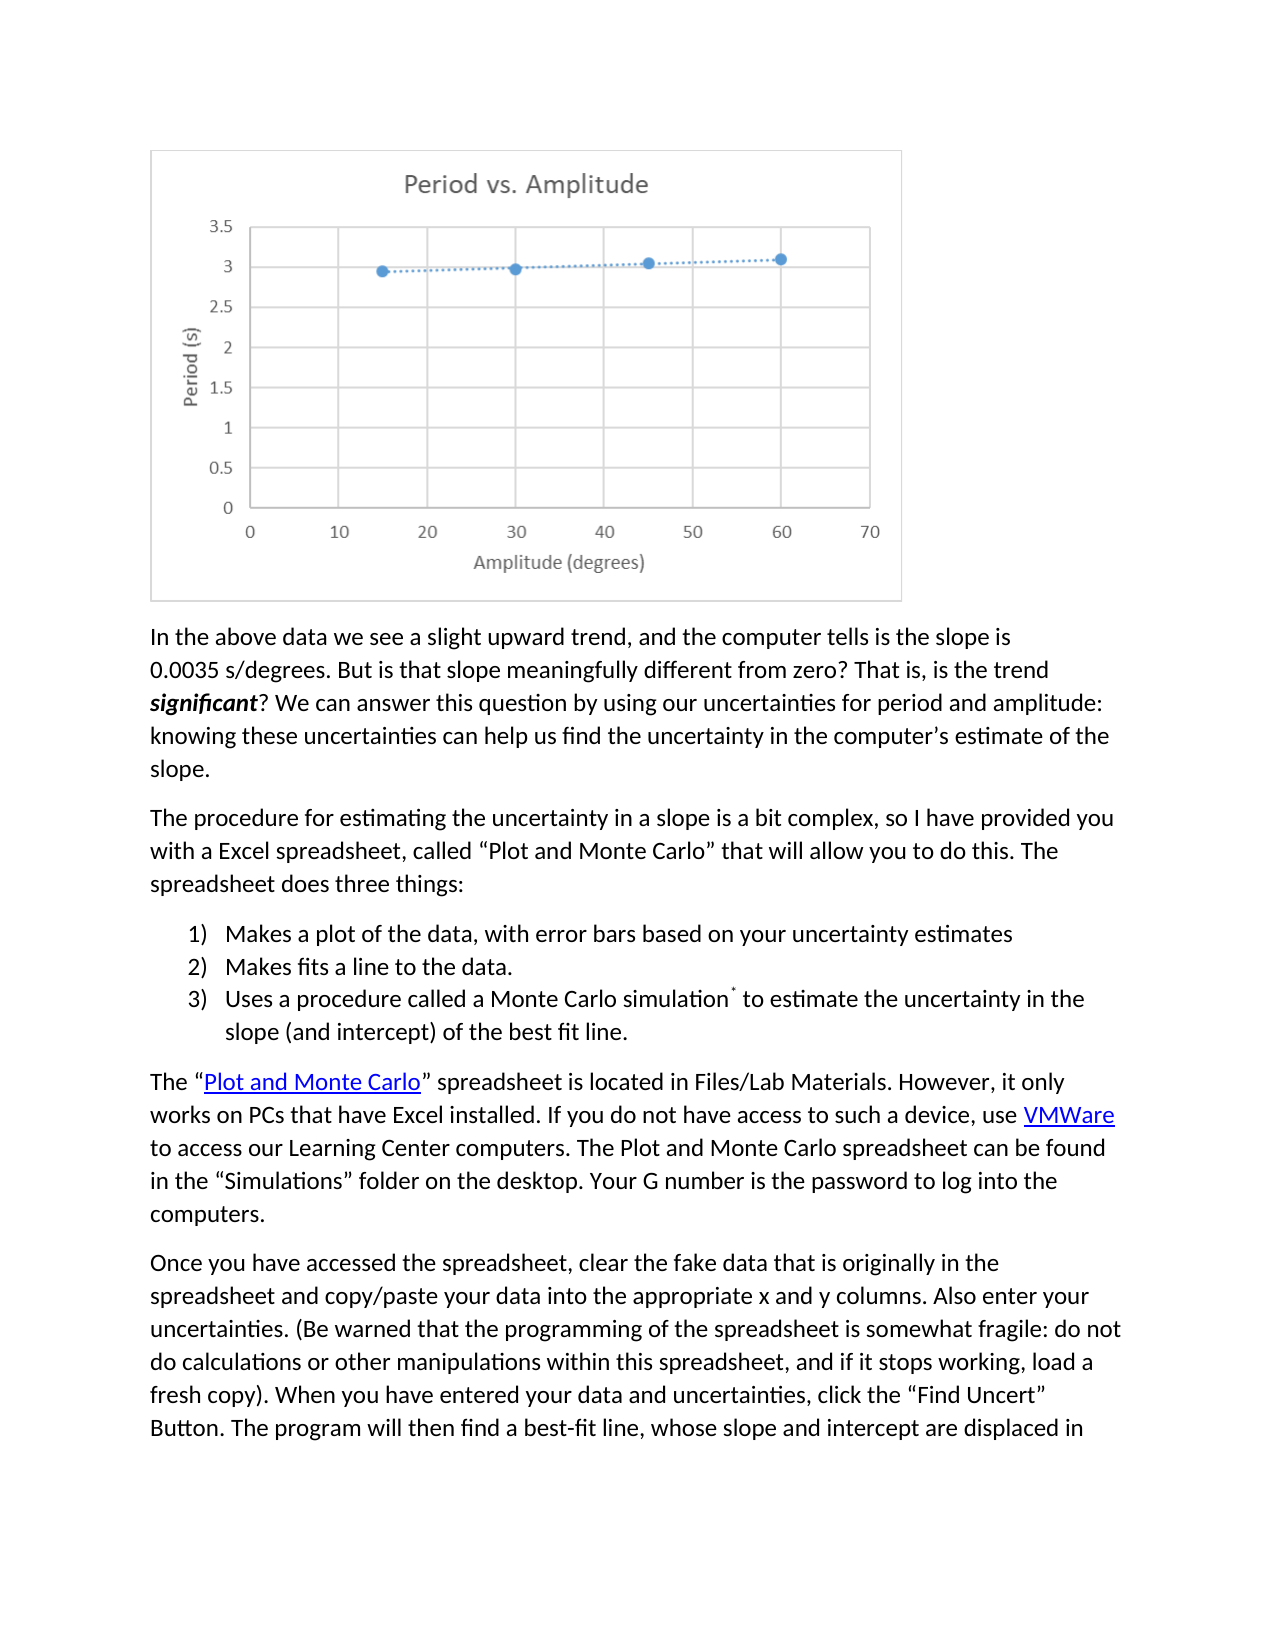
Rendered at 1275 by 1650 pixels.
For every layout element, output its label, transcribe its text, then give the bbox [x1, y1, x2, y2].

list Makes a plot of the data, with error bars based on your uncertainty estimates [187, 918, 1125, 948]
text The procedure for estimating the uncertainty in a slope is a bit complex, so I have provided you with a Excel spreadsheet, called “Plot and Monte Carlo” that will allow you to do this. The spreadsheet does three things: [150, 802, 1125, 899]
list Uses a procedure called a Monte Carlo simulation* to estimate the uncertainty in the slope (and intercept) of the best fit line. [187, 984, 1125, 1047]
list Makes fits a line to the data. [187, 951, 1125, 981]
text The “Plot and Monte Carlo” spreadsheet is located in Files/Lab Materials. However, it only works on PCs that have Excel installed. If you do not have access to such a device, use VMWare to access our Learning Center computers. The Plot and Monte Carlo spreadsheet can be found in the “Simulations” folder on the desktop. Your G number is the password to log into the computers. [150, 1066, 1125, 1228]
text In the above data we see a slight upward trend, and the computer tells is the slope is 0.0035 s/degrees. But is that slope meaningfully different from zero? That is, is the trend significant? We can answer this question by using our uncertainties for period and amplitude: knowing these uncertainties can help us find the uncertainty in the computer’s estimate of the slope. [150, 621, 1125, 783]
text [150, 1247, 1125, 1442]
picture [150, 150, 903, 602]
